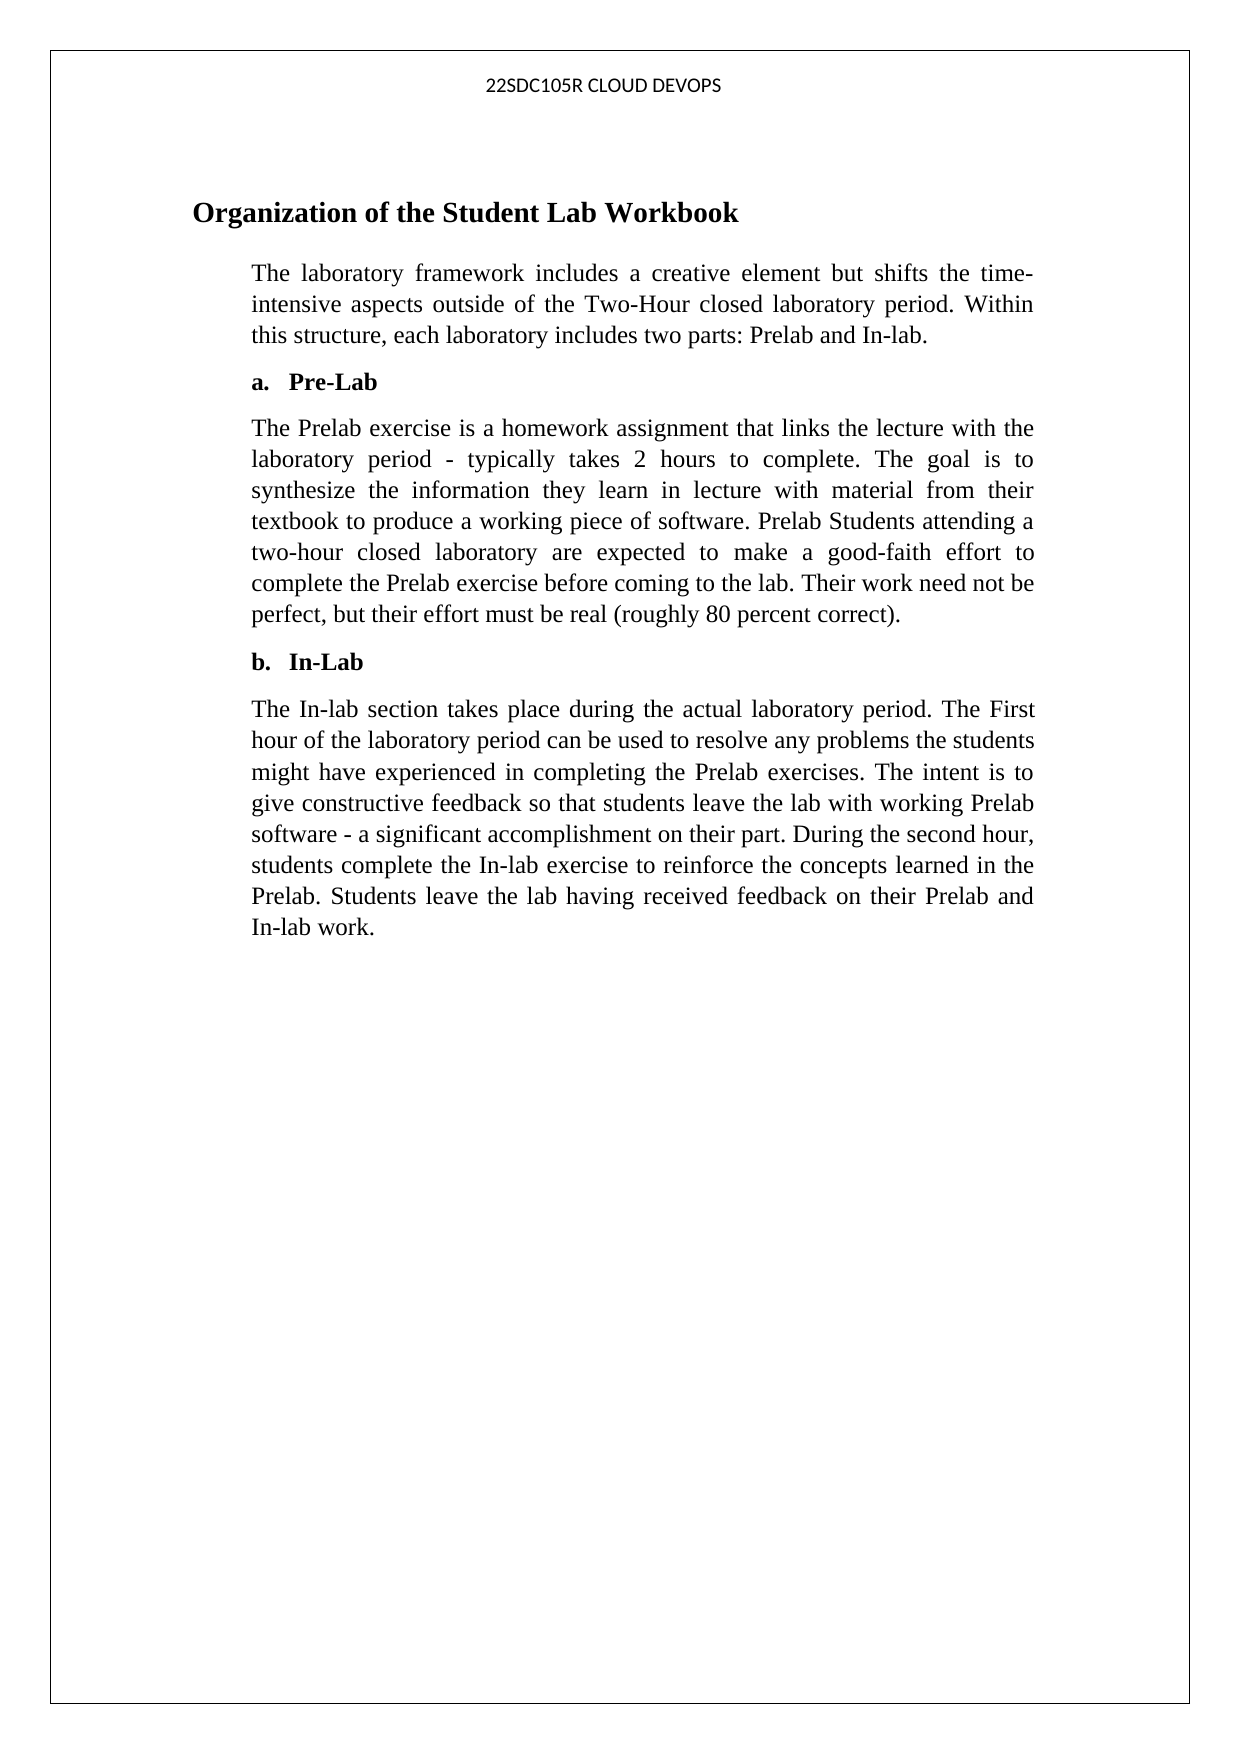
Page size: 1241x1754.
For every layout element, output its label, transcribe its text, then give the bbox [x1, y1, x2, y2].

subtitle Pre-Lab [251, 367, 1122, 396]
text The Prelab exercise is a homework assignment that links the lecture with the laboratory period - typically takes 2 hours to complete. The goal is to synthesize the information they learn in lecture with material from their textbook to produce a working piece of software. Prelab Students attending a two-hour closed laboratory are expected to make a good-faith effort to complete the Prelab exercise before coming to the lab. Their work need not be perfect, but their effort must be real (roughly 80 percent correct). [251, 413, 1035, 628]
text The In-lab section takes place during the actual laboratory period. The First hour of the laboratory period can be used to resolve any problems the students might have experienced in completing the Prelab exercises. The intent is to give constructive feedback so that students leave the lab with working Prelab software - a significant accomplishment on their part. During the second hour, students complete the In-lab exercise to reinforce the concepts learned in the Prelab. Students leave the lab having received feedback on their Prelab and In-lab work. [251, 694, 1035, 941]
text The laboratory framework includes a creative element but shifts the time-intensive aspects outside of the Two-Hour closed laboratory period. Within this structure, each laboratory includes two parts: Prelab and In-lab. [251, 258, 1034, 348]
subtitle In-Lab [251, 647, 1122, 676]
subtitle Organization of the Student Lab Workbook [192, 195, 1122, 229]
